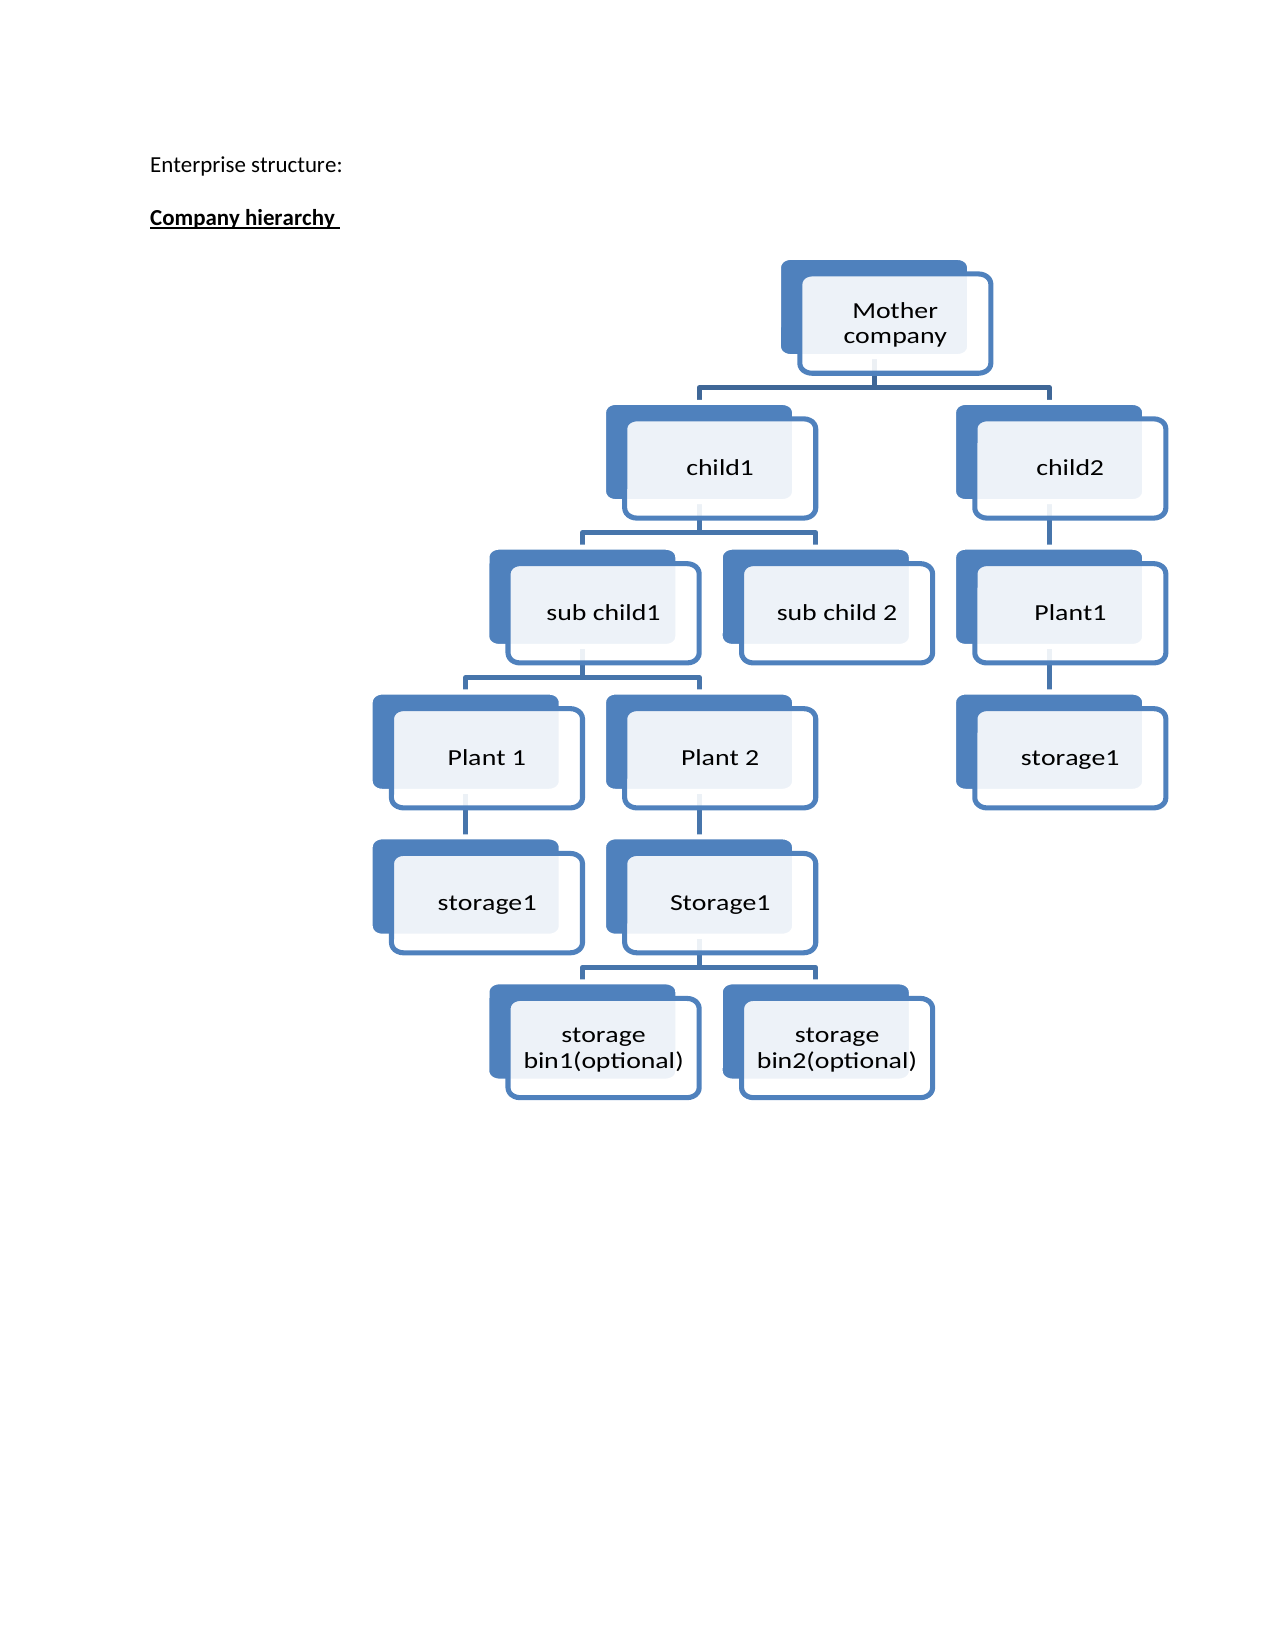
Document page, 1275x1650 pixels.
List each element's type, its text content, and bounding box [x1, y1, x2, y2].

text Company hierarchy [150, 203, 1125, 231]
text Enterprise structure: [150, 150, 1125, 178]
